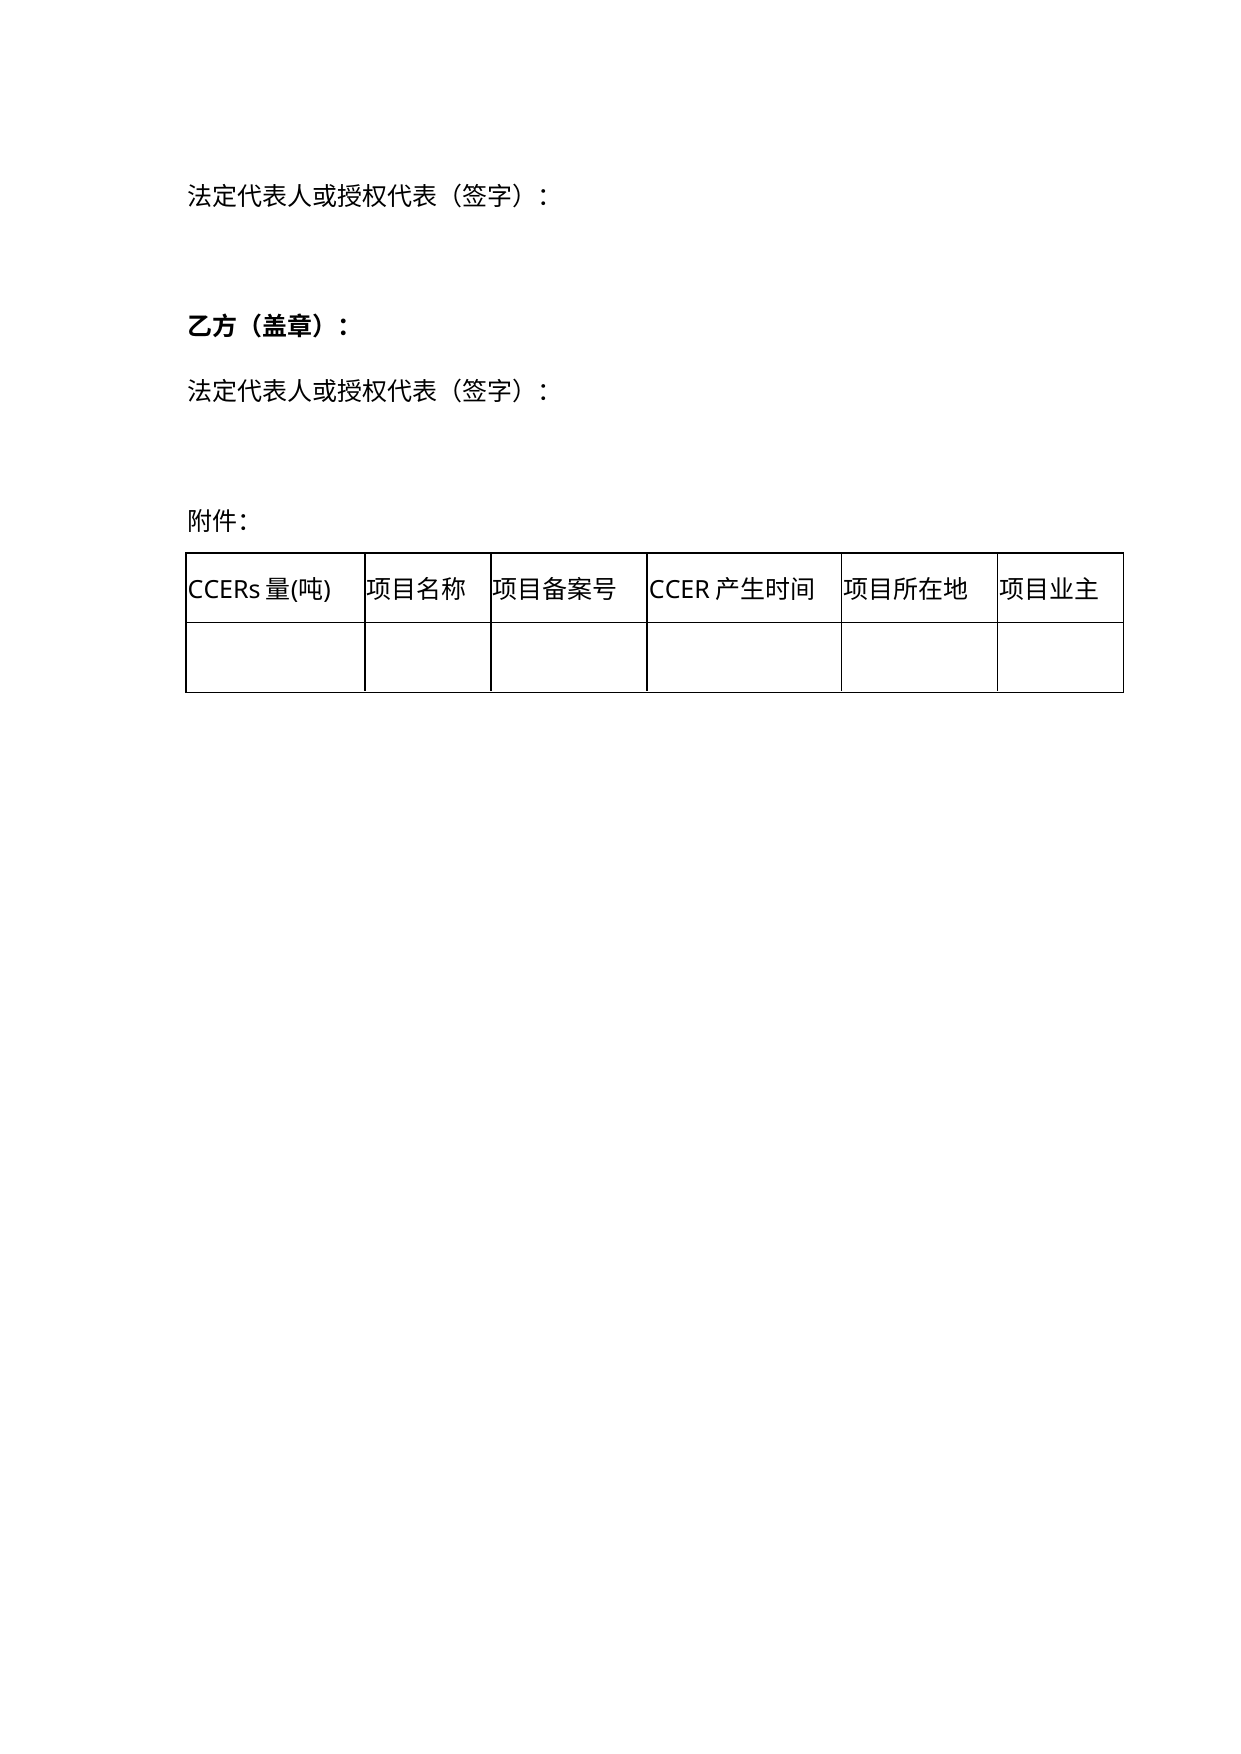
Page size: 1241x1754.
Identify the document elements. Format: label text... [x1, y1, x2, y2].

text 法定代表人或授权代表（签字）： [187, 162, 1053, 227]
table_header 项目所在地 [842, 554, 997, 622]
table_cell [998, 623, 1123, 691]
table_header CCER产生时间 [648, 554, 841, 622]
table_cell [842, 623, 997, 691]
table_header 项目业主 [998, 554, 1123, 622]
table_cell [492, 623, 646, 691]
text 乙方（盖章）： [187, 292, 1053, 357]
table_header 项目名称 [366, 554, 490, 622]
table_header CCERs量(吨) [187, 554, 364, 622]
table_cell [187, 623, 364, 691]
text 附件： [187, 487, 1053, 552]
text 法定代表人或授权代表（签字）： [187, 357, 1053, 422]
table_cell [648, 623, 841, 691]
table_header 项目备案号 [492, 554, 646, 622]
table_cell [366, 623, 490, 691]
